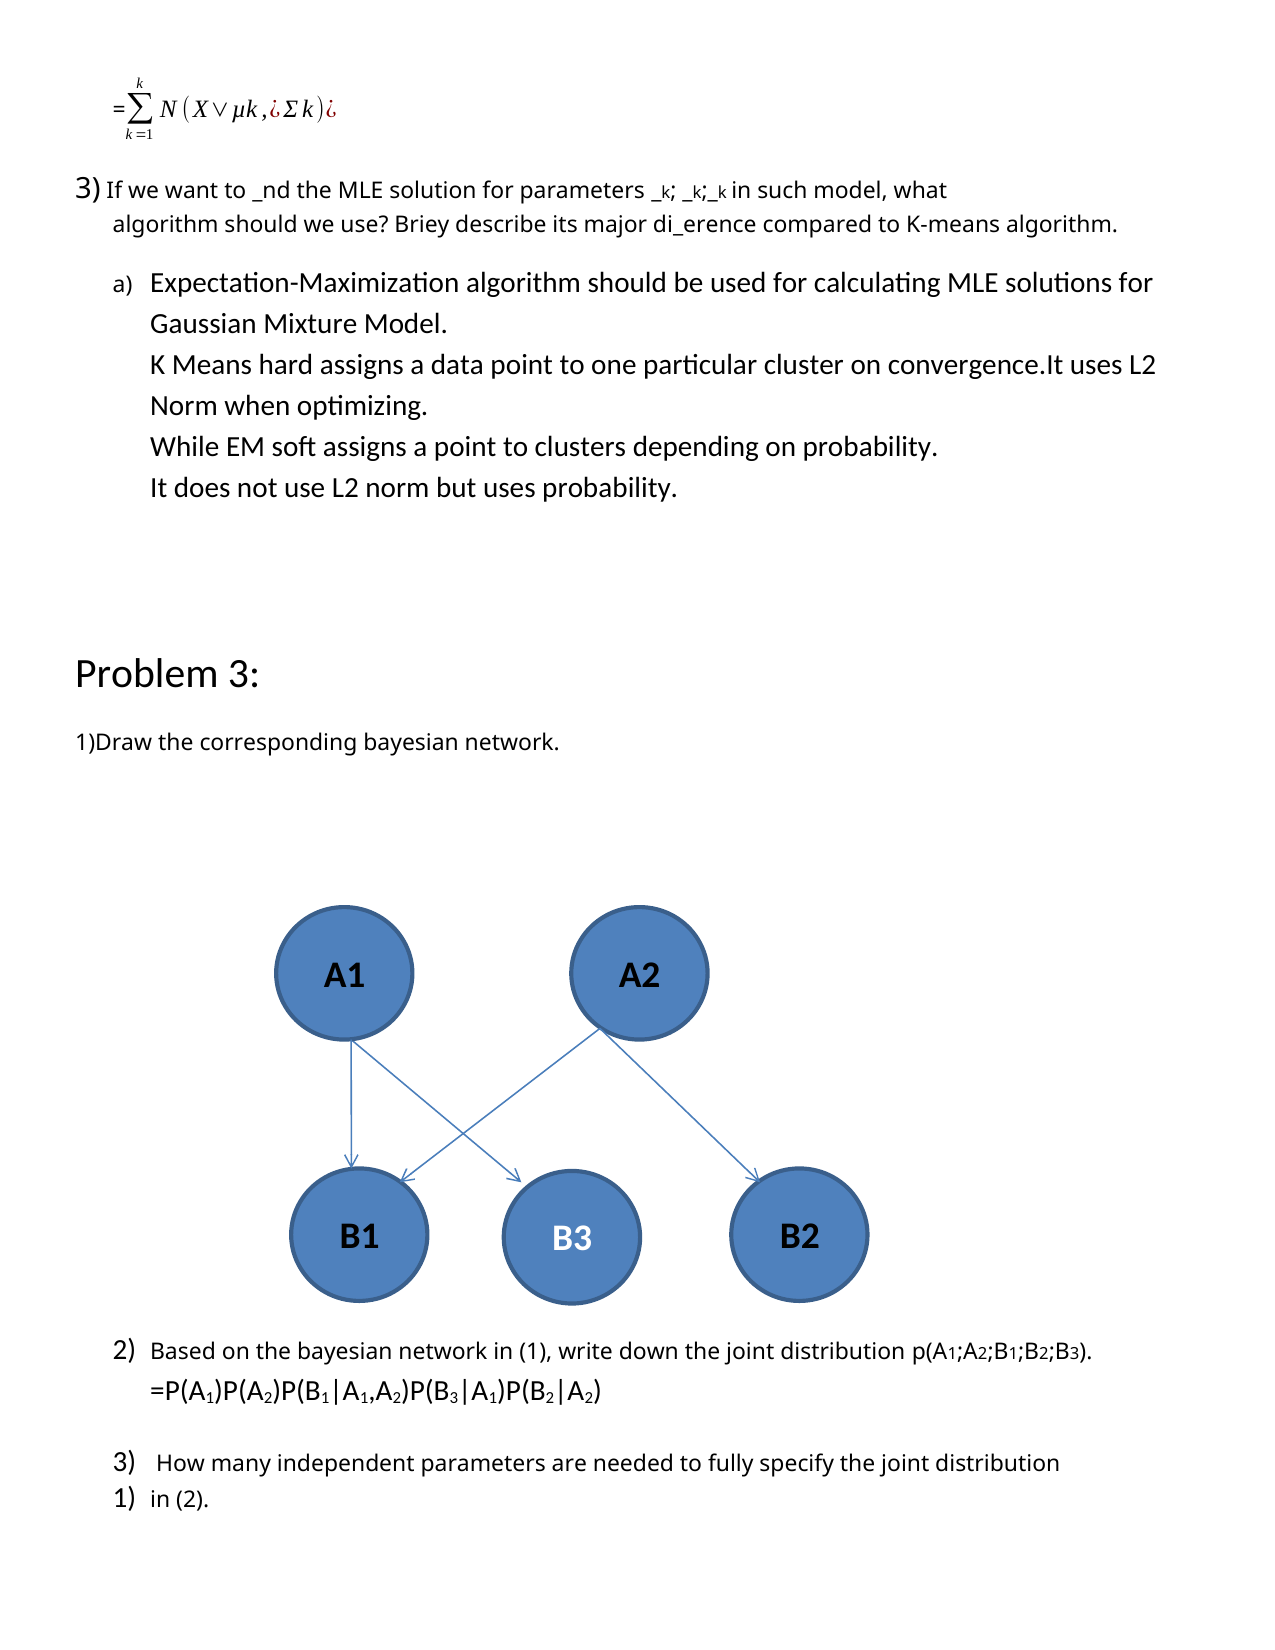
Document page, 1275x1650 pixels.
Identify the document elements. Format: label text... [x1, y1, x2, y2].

text = [112, 75, 1200, 142]
text Problem 3: [75, 647, 1200, 697]
list It does not use L2 norm but uses probability. [150, 469, 1200, 504]
list =P(A1)P(A2)P(B1|A1,A2)P(B3|A1)P(B2|A2) [150, 1372, 1200, 1408]
list in (2). [112, 1479, 1200, 1514]
list Expectation-Maximization algorithm should be used for calculating MLE solutions for Gaussian Mixture Model. [112, 264, 1200, 341]
text 1)Draw the corresponding bayesian network. [75, 726, 1200, 757]
text algorithm should we use? Briey describe its major di_erence compared to K-means algorithm. [112, 207, 1200, 239]
list While EM soft assigns a point to clusters depending on probability. [150, 428, 1200, 464]
list K Means hard assigns a data point to one particular cluster on convergence.It uses L2 Norm when optimizing. [150, 346, 1200, 423]
list Based on the bayesian network in (1), write down the joint distribution p(A1;A2;B1;B2;B3). [112, 1331, 1200, 1367]
text 3) If we want to _nd the MLE solution for parameters _k; _k;_k in such model, what [75, 168, 1200, 207]
list How many independent parameters are needed to fully specify the joint distribution [112, 1443, 1200, 1479]
